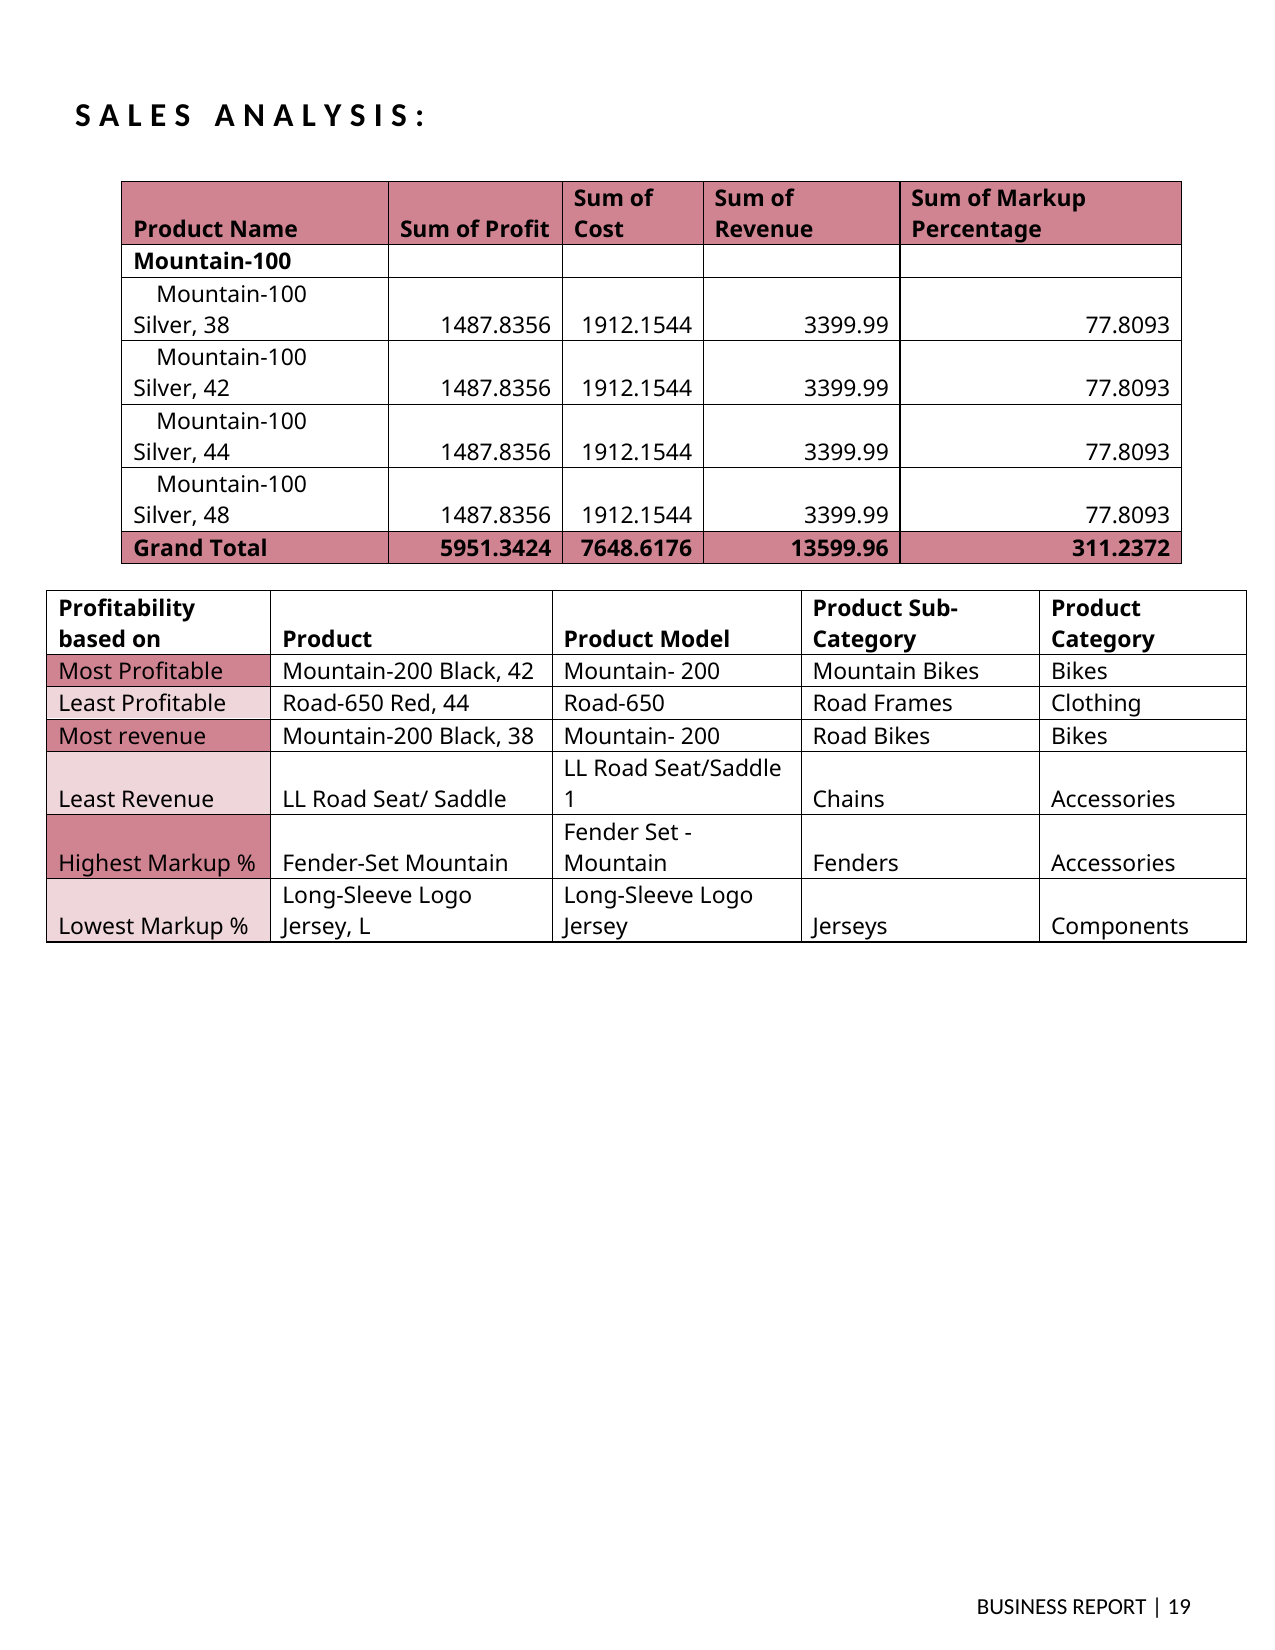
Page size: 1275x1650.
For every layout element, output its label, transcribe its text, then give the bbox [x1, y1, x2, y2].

table_cell Mountain-100 [122, 245, 388, 277]
table_cell 1487.8356 [389, 468, 562, 531]
table_header Product Name [122, 182, 388, 244]
table_cell Mountain-200 Black, 42 [271, 655, 552, 686]
table_header Sum of Revenue [704, 182, 899, 244]
table_header Product Model [553, 591, 801, 654]
table_cell Most revenue [47, 720, 270, 751]
table_cell Least Revenue [47, 752, 270, 814]
table_cell 3399.99 [704, 278, 899, 340]
table_cell Bikes [1040, 655, 1246, 686]
table_header Product [271, 591, 552, 654]
table_cell 1487.8356 [389, 405, 562, 467]
table_cell Grand Total [122, 532, 388, 563]
table_cell Road Bikes [802, 720, 1039, 751]
table_cell 1912.1544 [563, 405, 703, 467]
table_cell Most Profitable [47, 655, 270, 686]
table_header Sum of Profit [389, 182, 562, 244]
table_cell 1487.8356 [389, 278, 562, 340]
table_cell Road-650 Red, 44 [271, 687, 552, 718]
table_cell Long-Sleeve Logo Jersey [553, 879, 801, 941]
table_cell 7648.6176 [563, 532, 703, 563]
table_cell 77.8093 [901, 405, 1181, 467]
table_header Product Category [1040, 591, 1246, 654]
table_cell 3399.99 [704, 341, 899, 404]
table_cell Mountain-200 Black, 38 [271, 720, 552, 751]
table_cell 3399.99 [704, 468, 899, 531]
table_cell Long-Sleeve Logo Jersey, L [271, 879, 552, 941]
table_cell Mountain-100 Silver, 38 [122, 278, 388, 340]
table_cell 77.8093 [901, 341, 1181, 404]
table_cell 311.2372 [901, 532, 1181, 563]
table_cell [901, 245, 1181, 277]
table_header Profitability based on [47, 591, 270, 654]
table_cell Accessories [1040, 815, 1246, 878]
table_cell 1487.8356 [389, 341, 562, 404]
table_cell Lowest Markup % [47, 879, 270, 941]
table_cell Least Profitable [47, 687, 270, 718]
text SALES ANALYSIS: [75, 94, 1191, 134]
table_header Product Sub-Category [802, 591, 1039, 654]
table_cell Jerseys [802, 879, 1039, 941]
table_cell Chains [802, 752, 1039, 814]
table_cell Fender Set - Mountain [553, 815, 801, 878]
table_cell Components [1040, 879, 1246, 941]
table_header Sum of Markup Percentage [901, 182, 1181, 244]
table_cell [563, 245, 703, 277]
table_cell Mountain Bikes [802, 655, 1039, 686]
table_cell Fender-Set Mountain [271, 815, 552, 878]
table_cell Mountain- 200 [553, 720, 801, 751]
table_cell 5951.3424 [389, 532, 562, 563]
table_cell 13599.96 [704, 532, 899, 563]
table_header Sum of Cost [563, 182, 703, 244]
table_cell Mountain-100 Silver, 42 [122, 341, 388, 404]
table_cell Accessories [1040, 752, 1246, 814]
table_cell Mountain-100 Silver, 48 [122, 468, 388, 531]
table_cell Bikes [1040, 720, 1246, 751]
table_cell Mountain- 200 [553, 655, 801, 686]
table_cell LL Road Seat/Saddle 1 [553, 752, 801, 814]
table_cell 77.8093 [901, 468, 1181, 531]
table_cell Mountain-100 Silver, 44 [122, 405, 388, 467]
table_cell LL Road Seat/ Saddle [271, 752, 552, 814]
table_cell 1912.1544 [563, 468, 703, 531]
table_cell Road-650 [553, 687, 801, 718]
table_cell Highest Markup % [47, 815, 270, 878]
table_cell 3399.99 [704, 405, 899, 467]
table_cell Clothing [1040, 687, 1246, 718]
table_cell 77.8093 [901, 278, 1181, 340]
table_cell 1912.1544 [563, 341, 703, 404]
table_cell Road Frames [802, 687, 1039, 718]
table_cell Fenders [802, 815, 1039, 878]
table_cell 1912.1544 [563, 278, 703, 340]
table_cell [389, 245, 562, 277]
table_cell [704, 245, 899, 277]
